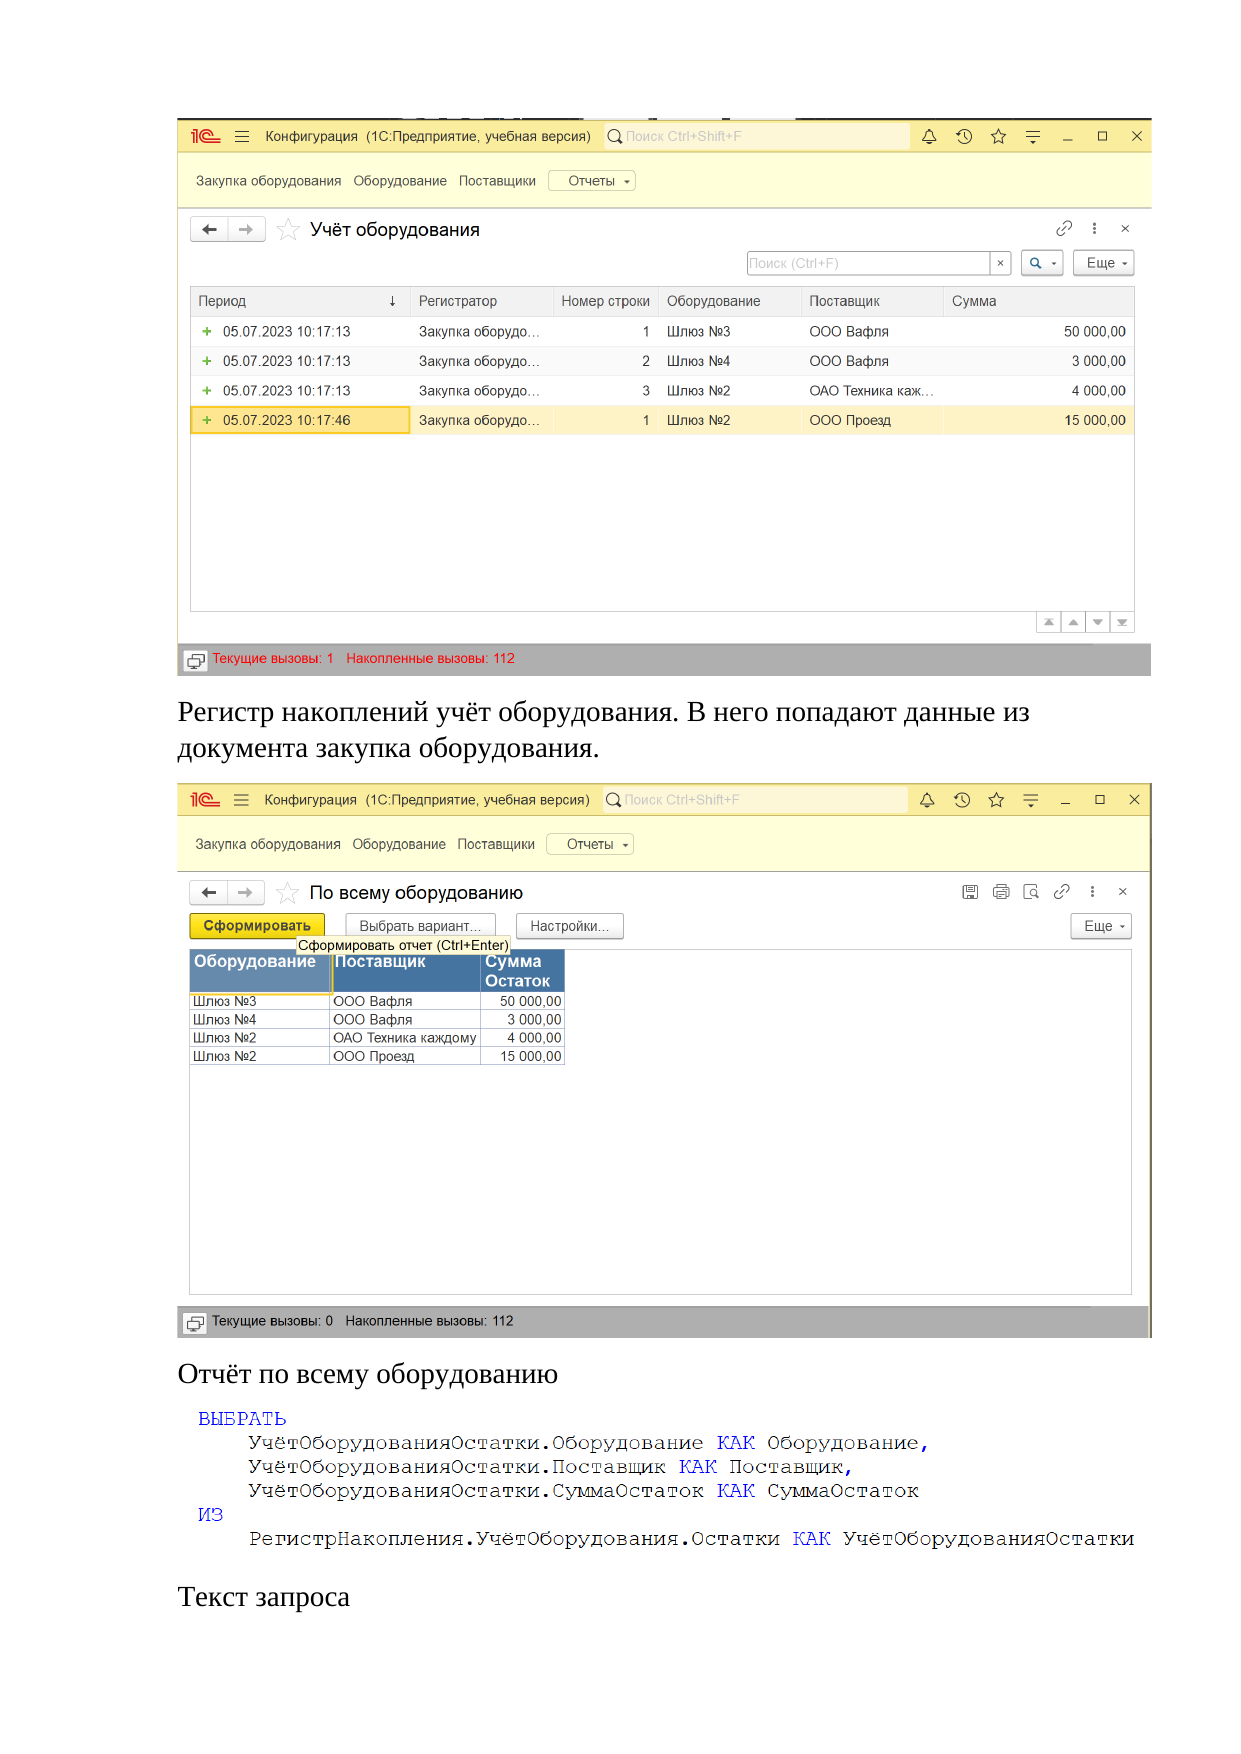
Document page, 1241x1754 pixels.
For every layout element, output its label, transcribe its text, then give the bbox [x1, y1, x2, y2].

picture [177, 783, 1152, 1338]
text Регистр накоплений учёт оборудования. В него попадают данные из документа закупка оборудования. [177, 694, 1152, 764]
picture [177, 1408, 1152, 1577]
text Текст запроса [177, 1577, 1152, 1612]
picture [177, 118, 1152, 676]
text Отчёт по всему оборудованию [177, 1356, 1152, 1389]
